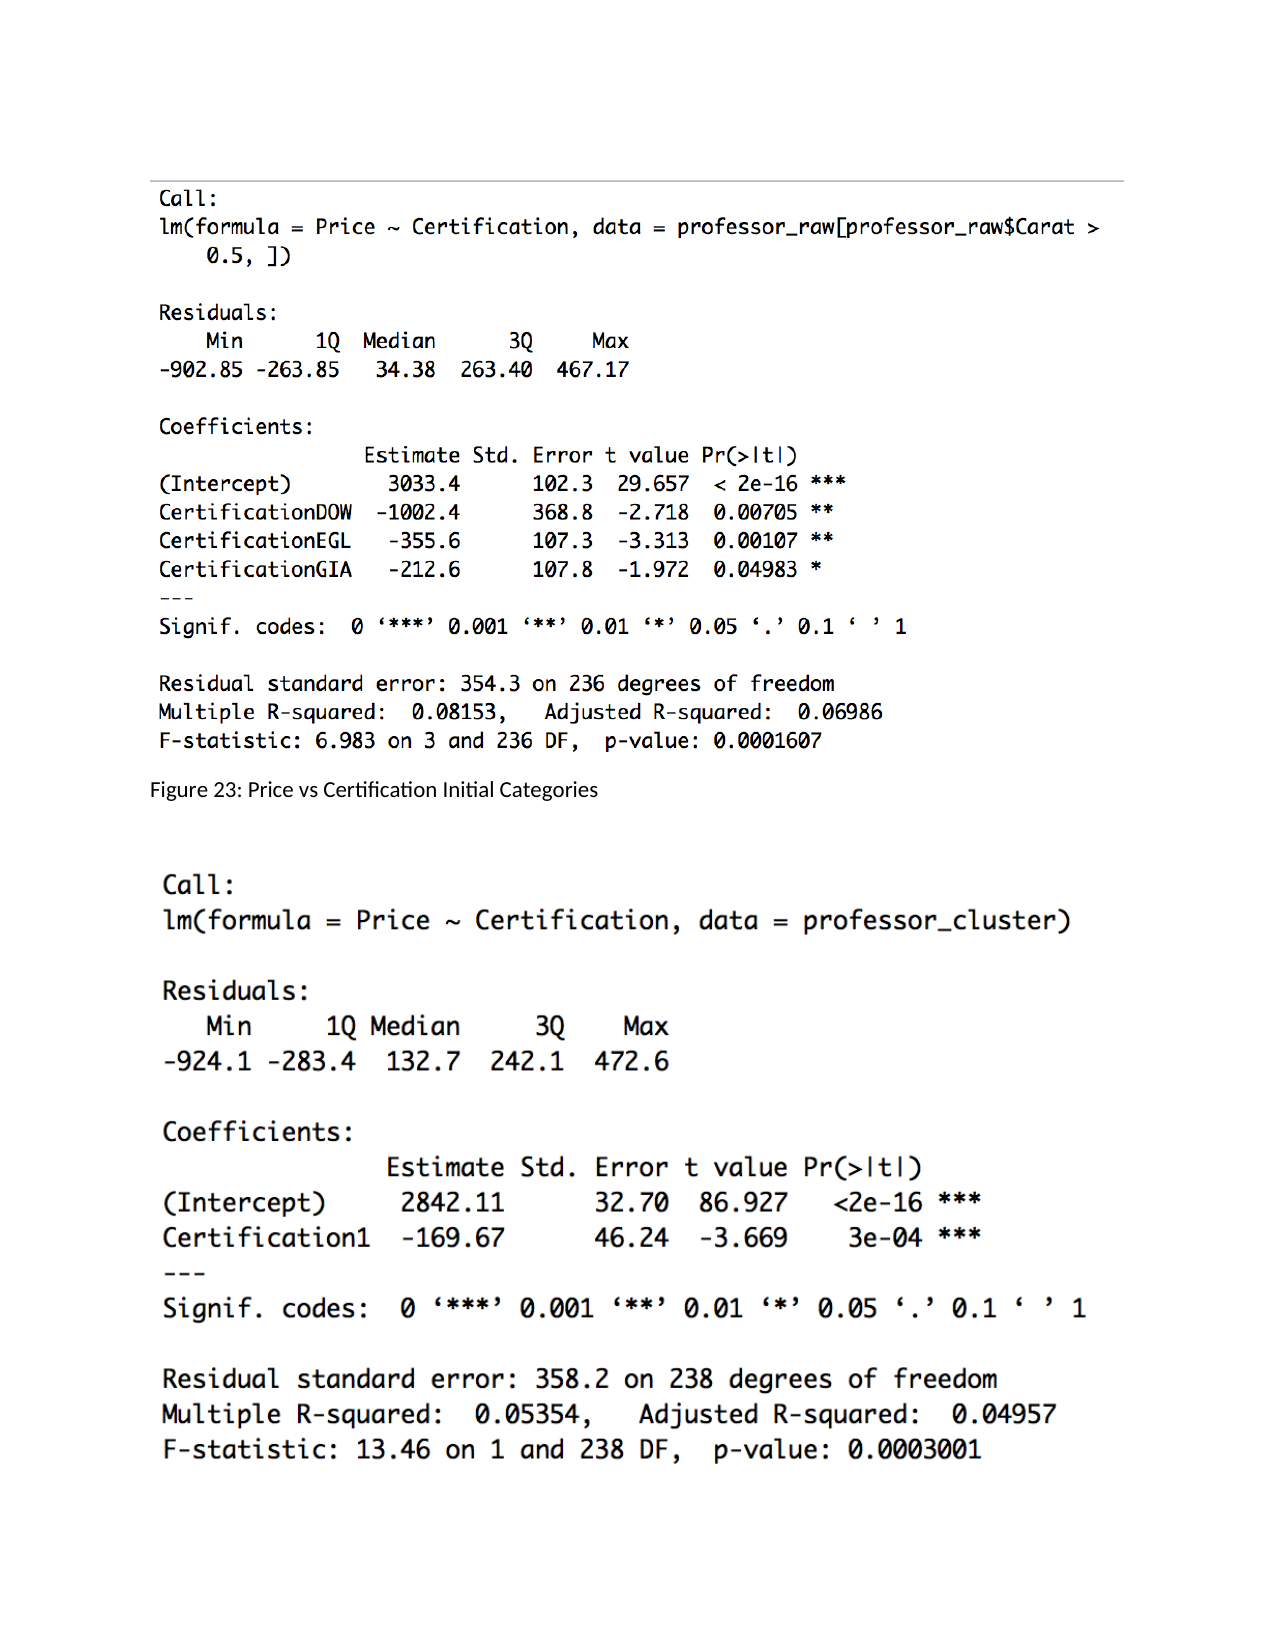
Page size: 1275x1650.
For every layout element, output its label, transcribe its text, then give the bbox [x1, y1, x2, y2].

picture [150, 180, 1125, 776]
picture [150, 839, 1125, 1500]
text Figure 23: Price vs Certification Initial Categories [150, 776, 1125, 803]
